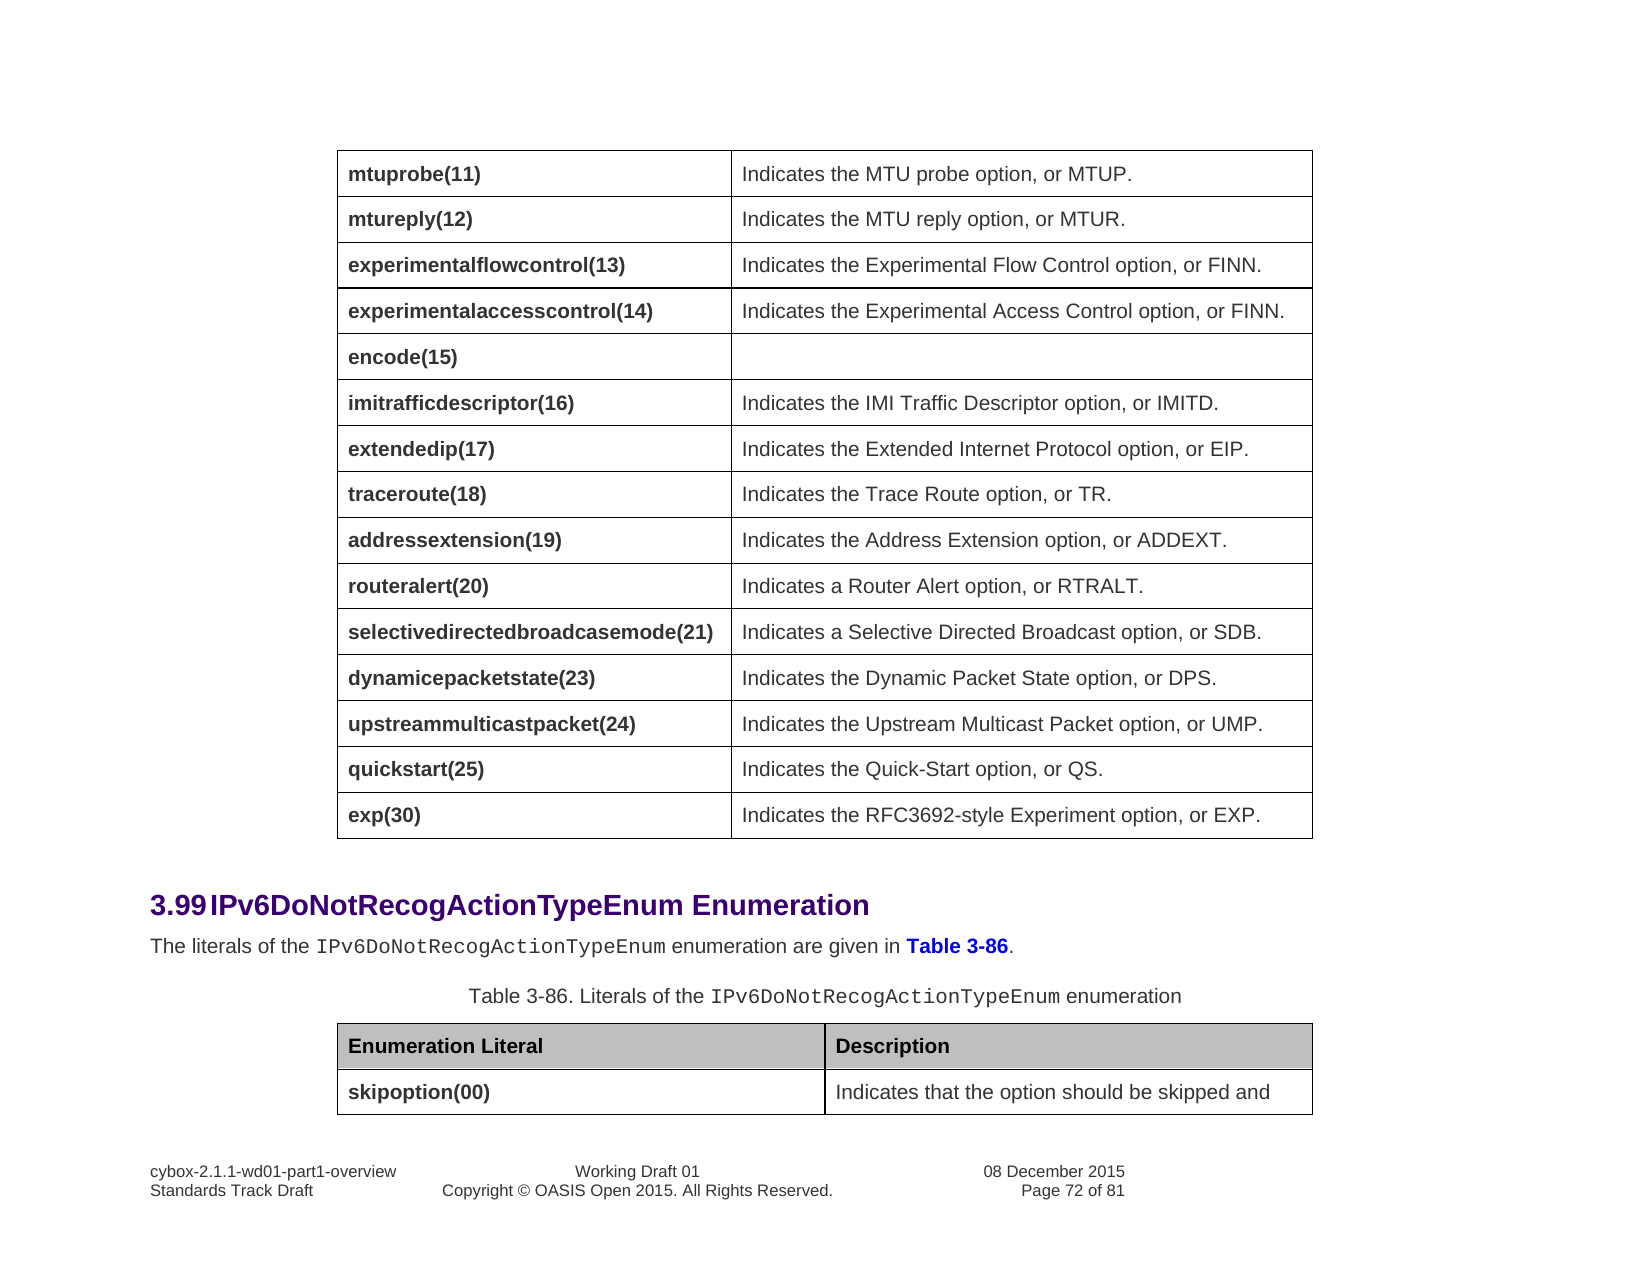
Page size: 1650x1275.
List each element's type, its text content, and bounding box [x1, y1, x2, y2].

table_cell Indicates the Quick-Start option, or QS. [732, 747, 1312, 792]
table_cell Indicates the Extended Internet Protocol option, or EIP. [732, 426, 1312, 471]
table_cell Indicates the Upstream Multicast Packet option, or UMP. [732, 701, 1312, 746]
table_cell dynamicepacketstate(23) [338, 655, 731, 700]
table_cell Indicates the Experimental Flow Control option, or FINN. [732, 243, 1312, 287]
table_cell quickstart(25) [338, 747, 731, 792]
table_cell Indicates the Address Extension option, or ADDEXT. [732, 518, 1312, 562]
table_cell Indicates the MTU reply option, or MTUR. [732, 197, 1312, 242]
table_cell [732, 334, 1312, 379]
table_cell exp(30) [338, 793, 731, 837]
table_header Description [826, 1024, 1312, 1068]
table_cell Indicates a Selective Directed Broadcast option, or SDB. [732, 609, 1312, 654]
table_cell experimentalflowcontrol(13) [338, 243, 731, 287]
table_cell Indicates the RFC3692-style Experiment option, or EXP. [732, 793, 1312, 837]
table_cell selectivedirectedbroadcasemode(21) [338, 609, 731, 654]
table_cell Indicates the Experimental Access Control option, or FINN. [732, 289, 1312, 333]
subtitle IPv6DoNotRecogActionTypeEnum Enumeration [150, 887, 1500, 921]
table_cell traceroute(18) [338, 472, 731, 517]
table_cell mtuprobe(11) [338, 151, 731, 196]
table_cell upstreammulticastpacket(24) [338, 701, 731, 746]
table_cell addressextension(19) [338, 518, 731, 562]
table_cell extendedip(17) [338, 426, 731, 471]
table_cell Indicates the Trace Route option, or TR. [732, 472, 1312, 517]
table_cell routeralert(20) [338, 564, 731, 608]
table_cell mtureply(12) [338, 197, 731, 242]
table_cell experimentalaccesscontrol(14) [338, 289, 731, 333]
table_cell skipoption(00) [338, 1070, 824, 1114]
table_cell Indicates that the option should be skipped and the header should continue to be processed. See RFC 2460. [826, 1070, 1312, 1114]
table_cell imitrafficdescriptor(16) [338, 380, 731, 425]
table_header Enumeration Literal [338, 1024, 824, 1068]
table_cell encode(15) [338, 334, 731, 379]
table_cell Indicates the MTU probe option, or MTUP. [732, 151, 1312, 196]
table_cell Indicates a Router Alert option, or RTRALT. [732, 564, 1312, 608]
table_cell Indicates the Dynamic Packet State option, or DPS. [732, 655, 1312, 700]
table_cell Indicates the IMI Traffic Descriptor option, or IMITD. [732, 380, 1312, 425]
